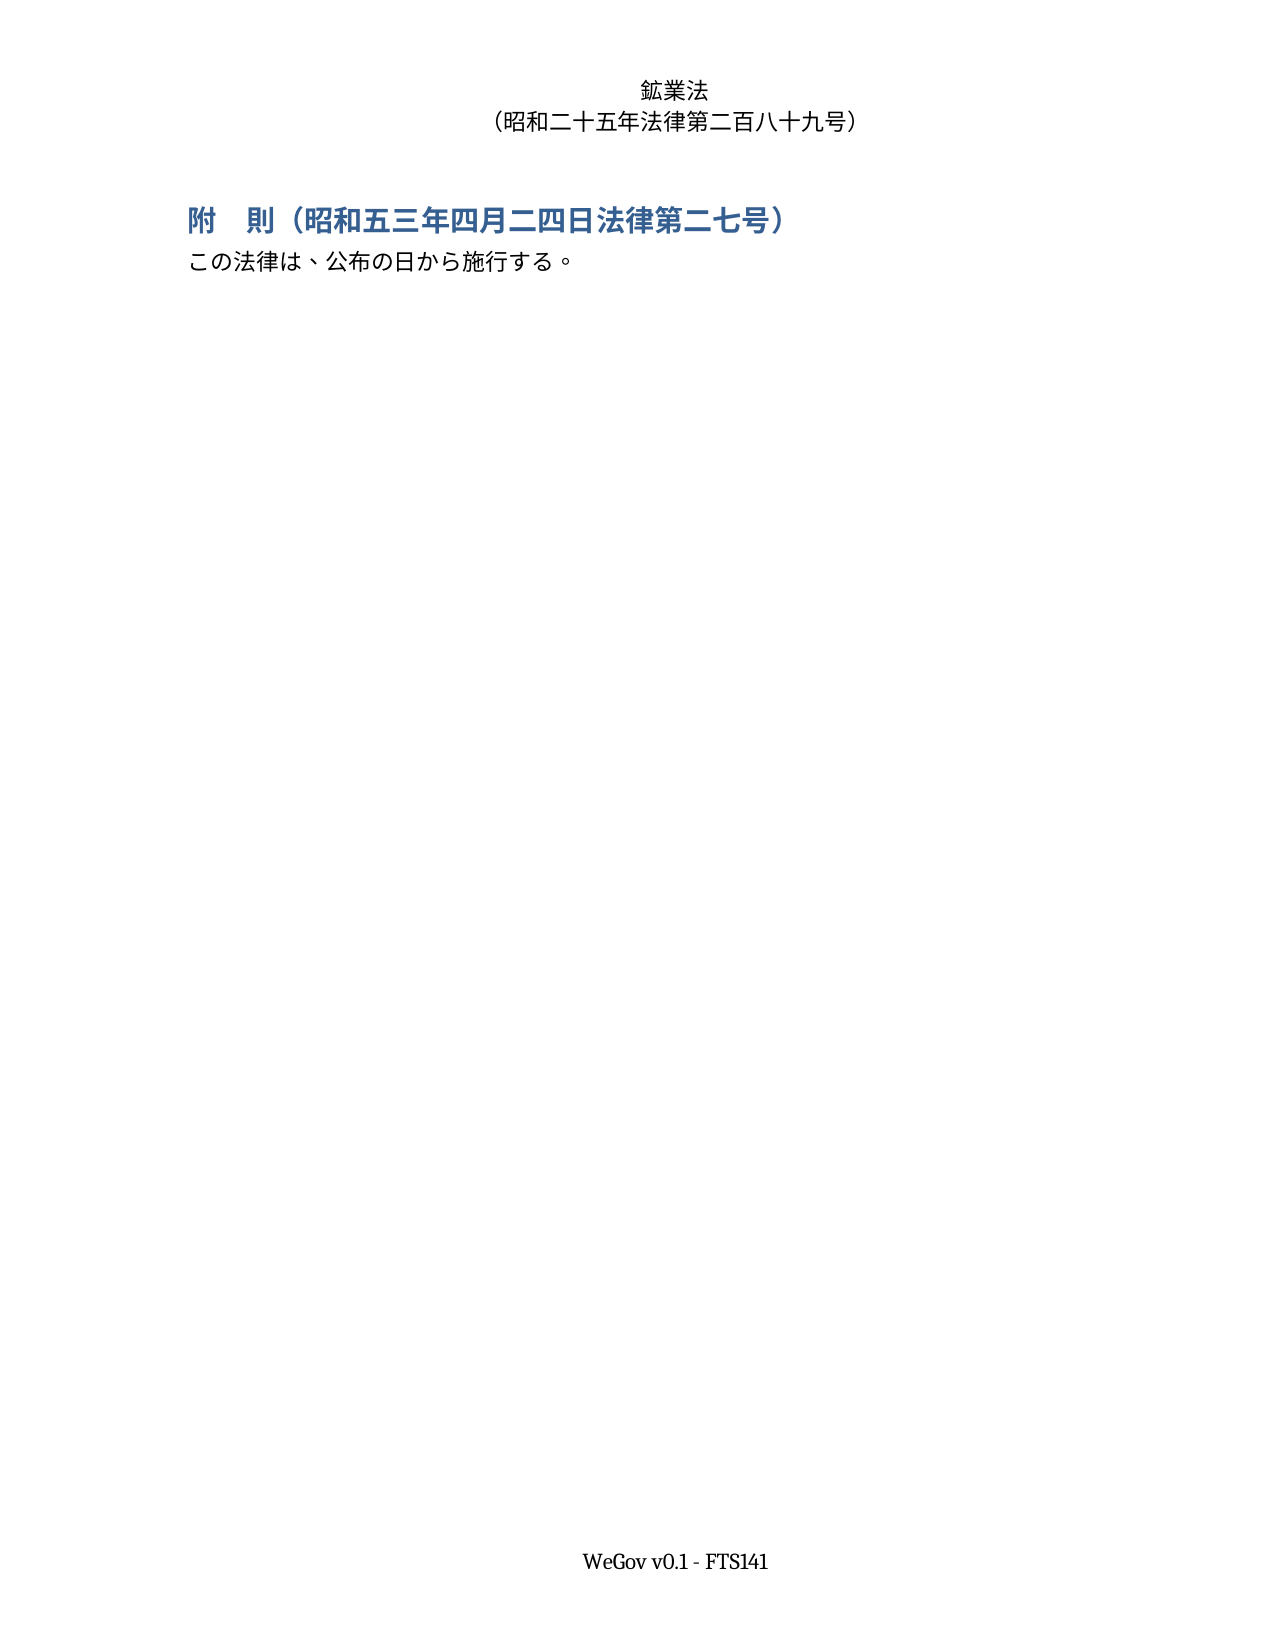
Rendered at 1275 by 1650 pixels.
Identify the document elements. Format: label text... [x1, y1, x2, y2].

text この法律は、公布の日から施行する。 [187, 246, 1087, 277]
subtitle 附 則（昭和五三年四月二四日法律第二七号） [187, 200, 1087, 240]
